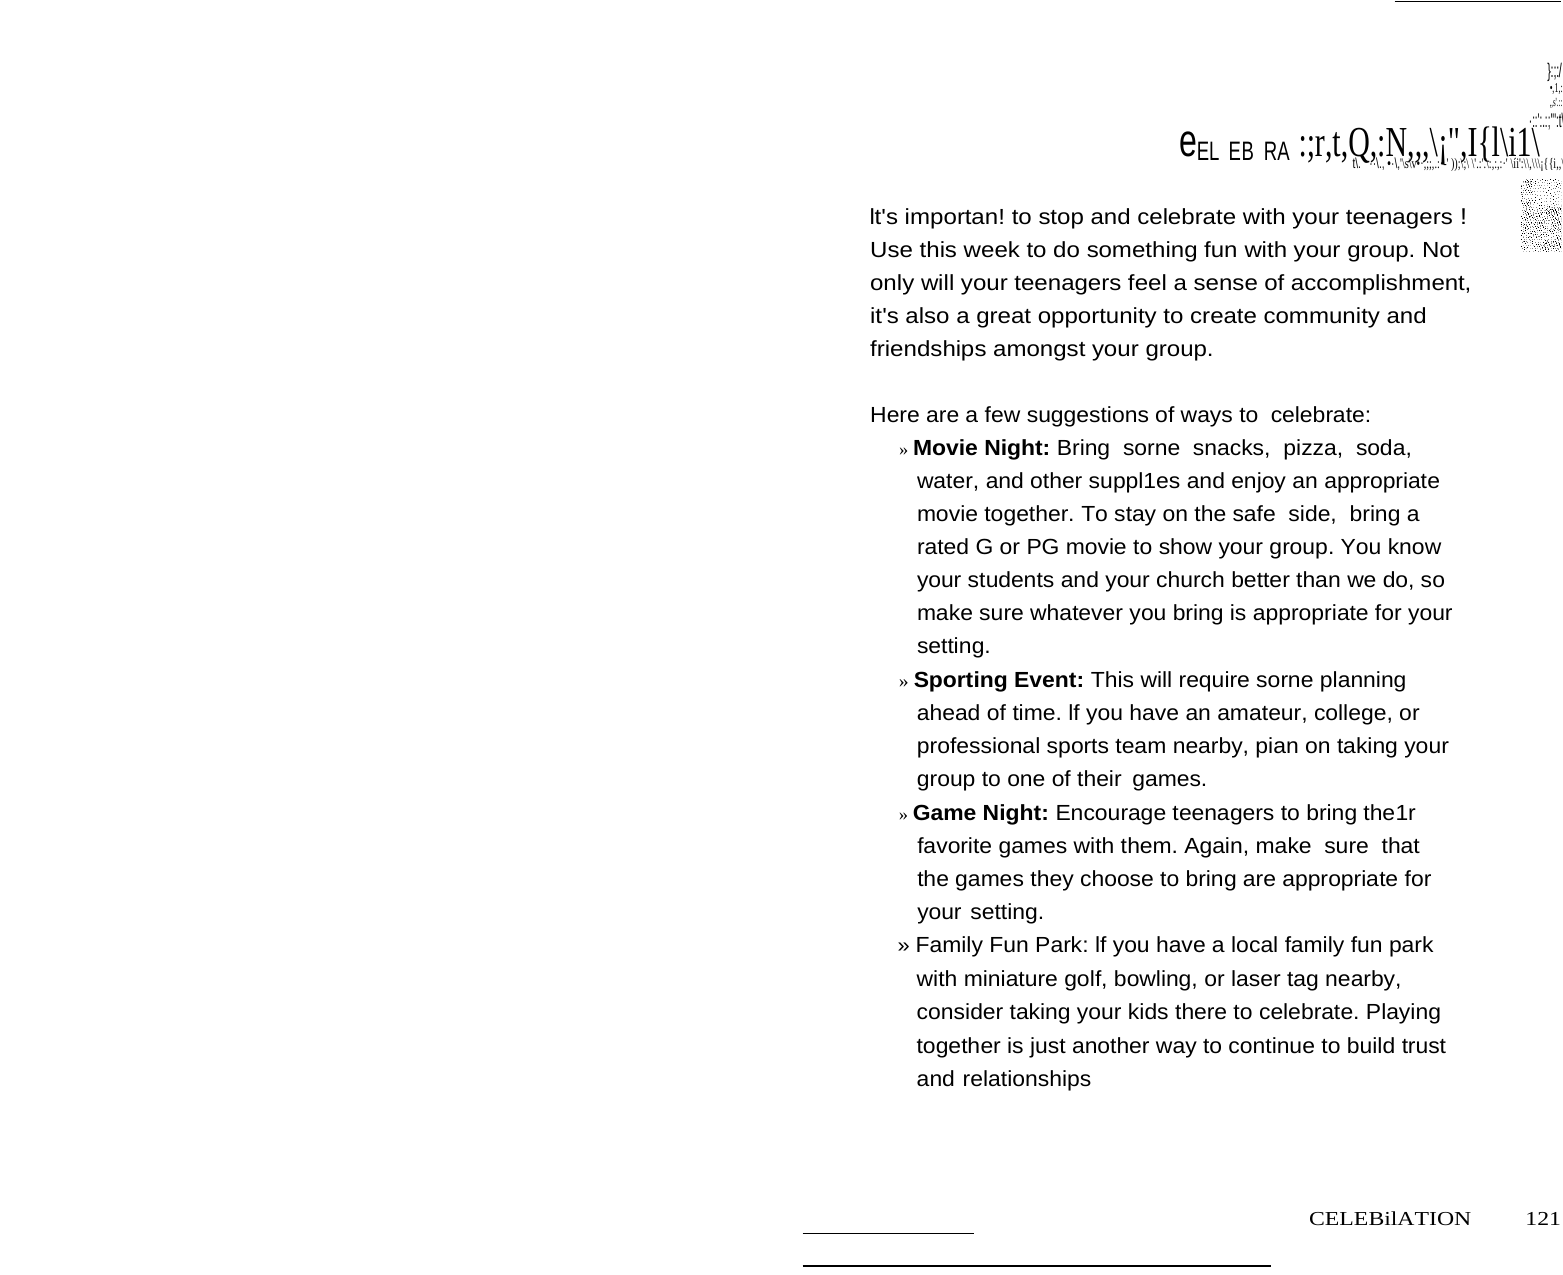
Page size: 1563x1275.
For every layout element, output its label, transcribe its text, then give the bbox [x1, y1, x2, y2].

text Here are a few suggestions of ways to celebrate: [870, 401, 1562, 427]
text }:;:/ [223, 60, 1562, 82]
text lt's importan! to stop and celebrate with your teenagers ! Use this week to do something fun with your group. Not only will your teenagers feel a sense of accomplishment, it's also a great opportunity to create community and friendships amongst your group. [869, 203, 1498, 361]
text t\. ··\., •·\,'\s\v•·,;;,.:·-' ));\;\ \'.:'.\:,:,:·' \íi':\\,\\\¡{{i,,\ [223, 155, 1563, 172]
text ·::':.:;''':t\ [223, 109, 1563, 132]
text » Sporting Event: This will require sorne planning ahead of time. lf you have an amateur, college, or professional sports team nearby, pian on taking your group to one of their games. [899, 667, 1471, 791]
text » Game Night: Encourage teenagers to bring the1r favorite games with them. Again, make sure that the games they choose to bring are appropriate for your setting. [899, 800, 1453, 924]
text » Movie Night: Bring sorne snacks, pizza, soda, water, and other suppl1es and enjoy an appropriate movie together. To stay on the safe side, bring a rated G or PG movie to show your group. You know your students and your church better than we do, so make sure whatever you bring is appropriate for your setting. [899, 434, 1471, 658]
picture [1521, 179, 1562, 252]
text » Family Fun Park: lf you have a local family fun park with miniature golf, bowling, or laser tag nearby, consider taking your kids there to celebrate. Playing together is just another way to continue to build trust and relationships [897, 932, 1471, 1091]
text CELEBilATION 121 [1309, 1207, 1562, 1230]
